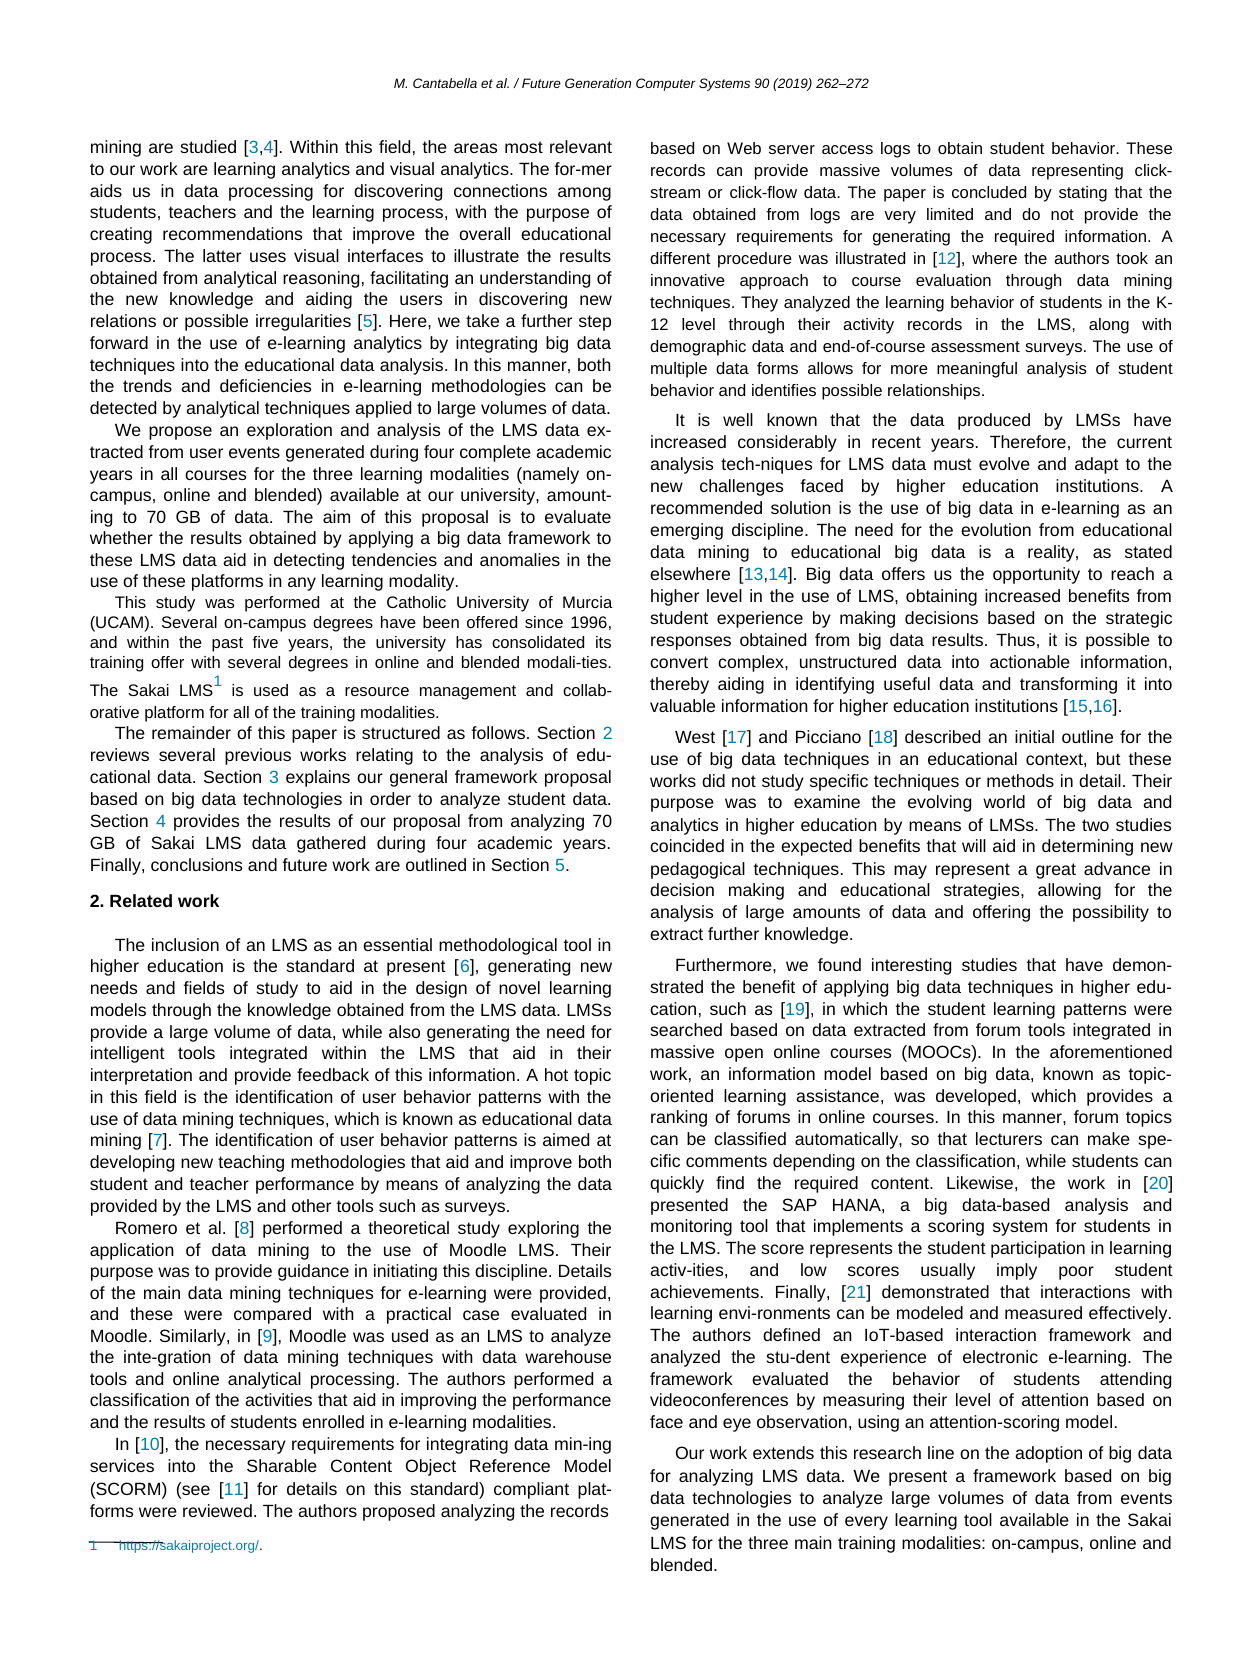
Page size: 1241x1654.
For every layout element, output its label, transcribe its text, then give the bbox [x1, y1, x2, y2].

text 2. Related work [89, 891, 612, 912]
text West [17] and Picciano [18] described an initial outline for the use of big data techniques in an educational context, but these works did not study specific techniques or methods in detail. Their purpose was to examine the evolving world of big data and analytics in higher education by means of LMSs. The two studies coincided in the expected benefits that will aid in determining new pedagogical techniques. This may represent a great advance in decision making and educational strategies, allowing for the analysis of large amounts of data and offering the possibility to extract further knowledge. [650, 726, 1173, 944]
text Furthermore, we found interesting studies that have demon-strated the benefit of applying big data techniques in higher edu-cation, such as [19], in which the student learning patterns were searched based on data extracted from forum tools integrated in massive open online courses (MOOCs). In the aforementioned work, an information model based on big data, known as topic-oriented learning assistance, was developed, which provides a ranking of forums in online courses. In this manner, forum topics can be classified automatically, so that lecturers can make spe-cific comments depending on the classification, while students can quickly find the required content. Likewise, the work in [20] presented the SAP HANA, a big data-based analysis and monitoring tool that implements a scoring system for students in the LMS. The score represents the student participation in learning activ-ities, and low scores usually imply poor student achievements. Finally, [21] demonstrated that interactions with learning envi-ronments can be modeled and measured effectively. The authors defined an IoT-based interaction framework and analyzed the stu-dent experience of electronic e-learning. The framework evaluated the behavior of students attending videoconferences by measuring their level of attention based on face and eye observation, using an attention-scoring model. [650, 955, 1173, 1432]
picture [214, 1543, 220, 1550]
text We propose an exploration and analysis of the LMS data ex-tracted from user events generated during four complete academic years in all courses for the three learning modalities (namely on-campus, online and blended) available at our university, amount-ing to 70 GB of data. The aim of this proposal is to evaluate whether the results obtained by applying a big data framework to these LMS data aid in detecting tendencies and anomalies in the use of these platforms in any learning modality. [89, 420, 612, 592]
text Romero et al. [8] performed a theoretical study exploring the application of data mining to the use of Moodle LMS. Their purpose was to provide guidance in initiating this discipline. Details of the main data mining techniques for e-learning were provided, and these were compared with a practical case evaluated in Moodle. Similarly, in [9], Moodle was used as an LMS to analyze the inte-gration of data mining techniques with data warehouse tools and online analytical processing. The authors performed a classification of the activities that aid in improving the performance and the results of students enrolled in e-learning modalities. [89, 1218, 612, 1432]
list https://sakaiproject.org/. [89, 1537, 612, 1553]
table_header M. Cantabella et al. / Future Generation Computer Systems 90 (2019) 262–272 [394, 73, 1240, 91]
text It is well known that the data produced by LMSs have increased considerably in recent years. Therefore, the current analysis tech-niques for LMS data must evolve and adapt to the new challenges faced by higher education institutions. A recommended solution is the use of big data in e-learning as an emerging discipline. The need for the evolution from educational data mining to educational big data is a reality, as stated elsewhere [13,14]. Big data offers us the opportunity to reach a higher level in the use of LMS, obtaining increased benefits from student experience by making decisions based on the strategic responses obtained from big data results. Thus, it is possible to convert complex, unstructured data into actionable information, thereby aiding in identifying useful data and transforming it into valuable information for higher education institutions [15,16]. [650, 410, 1173, 716]
text This study was performed at the Catholic University of Murcia (UCAM). Several on-campus degrees have been offered since 1996, and within the past five years, the university has consolidated its training offer with several degrees in online and blended modali-ties. The Sakai LMS1 is used as a resource management and collab-orative platform for all of the training modalities. [89, 593, 612, 722]
text The remainder of this paper is structured as follows. Section 2 reviews several previous works relating to the analysis of edu-cational data. Section 3 explains our general framework proposal based on big data technologies in order to analyze student data. Section 4 provides the results of our proposal from analyzing 70 GB of Sakai LMS data gathered during four academic years. Finally, conclusions and future work are outlined in Section 5. [89, 723, 612, 875]
text based on Web server access logs to obtain student behavior. These records can provide massive volumes of data representing click-stream or click-flow data. The paper is concluded by stating that the data obtained from logs are very limited and do not provide the necessary requirements for generating the required information. A different procedure was illustrated in [12], where the authors took an innovative approach to course evaluation through data mining techniques. They analyzed the learning behavior of students in the K-12 level through their activity records in the LMS, along with demographic data and end-of-course assessment surveys. The use of multiple data forms allows for more meaningful analysis of student behavior and identifies possible relationships. [650, 139, 1173, 400]
text In [10], the necessary requirements for integrating data min-ing services into the Sharable Content Object Reference Model (SCORM) (see [11] for details on this standard) compliant plat-forms were reviewed. The authors proposed analyzing the records [89, 1434, 612, 1521]
text The inclusion of an LMS as an essential methodological tool in higher education is the standard at present [6], generating new needs and fields of study to aid in the design of novel learning models through the knowledge obtained from the LMS data. LMSs provide a large volume of data, while also generating the need for intelligent tools integrated within the LMS that aid in their interpretation and provide feedback of this information. A hot topic in this field is the identification of user behavior patterns with the use of data mining techniques, which is known as educational data mining [7]. The identification of user behavior patterns is aimed at developing new teaching methodologies that aid and improve both student and teacher performance by means of analyzing the data provided by the LMS and other tools such as surveys. [89, 934, 612, 1216]
text Our work extends this research line on the adoption of big data for analyzing LMS data. We present a framework based on big data technologies to analyze large volumes of data from events generated in the use of every learning tool available in the Sakai LMS for the three main training modalities: on-campus, online and blended. [650, 1443, 1173, 1575]
text mining are studied [3,4]. Within this field, the areas most relevant to our work are learning analytics and visual analytics. The for-mer aids us in data processing for discovering connections among students, teachers and the learning process, with the purpose of creating recommendations that improve the overall educational process. The latter uses visual interfaces to illustrate the results obtained from analytical reasoning, facilitating an understanding of the new knowledge and aiding the users in discovering new relations or possible irregularities [5]. Here, we take a further step forward in the use of e-learning analytics by integrating big data techniques into the educational data analysis. In this manner, both the trends and deficiencies in e-learning methodologies can be detected by analytical techniques applied to large volumes of data. [89, 137, 612, 418]
